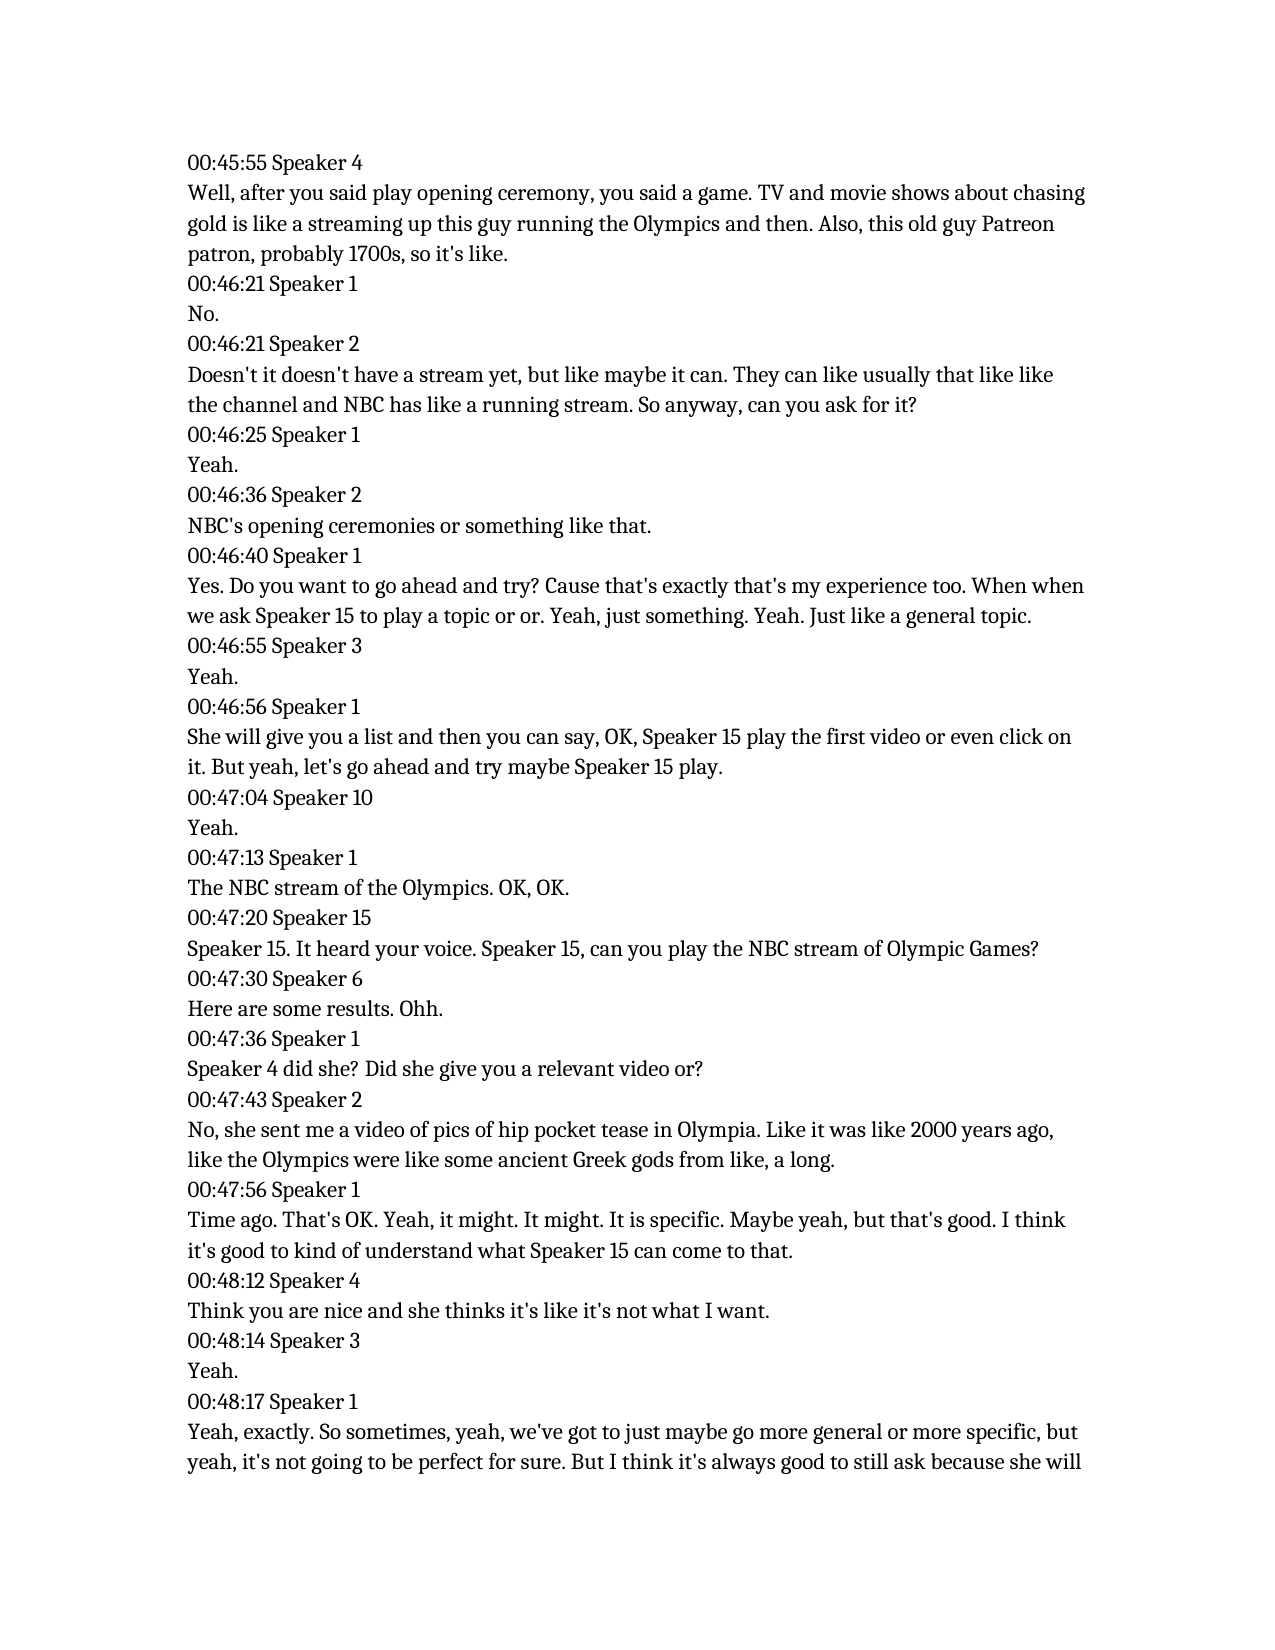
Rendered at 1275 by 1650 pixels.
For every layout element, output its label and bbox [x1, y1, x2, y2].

text [187, 150, 1087, 1475]
